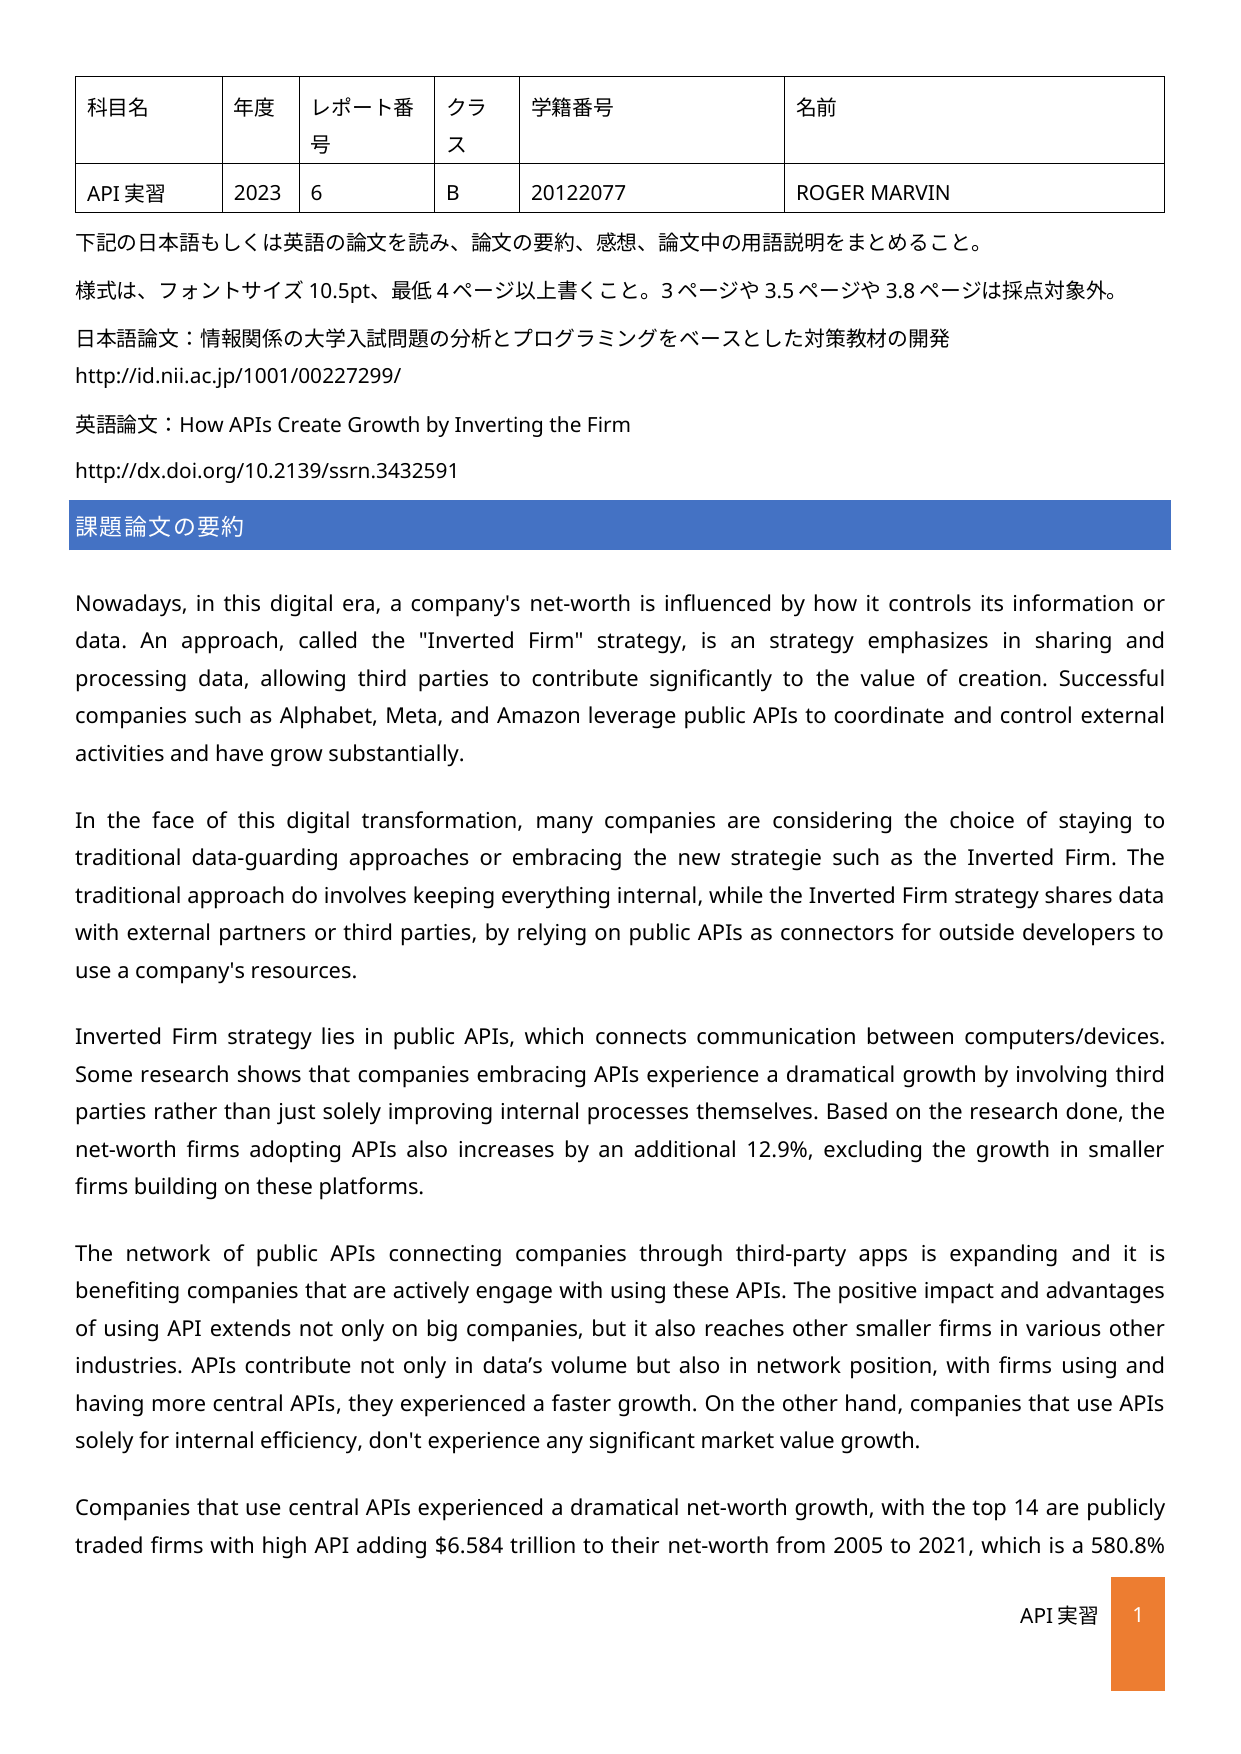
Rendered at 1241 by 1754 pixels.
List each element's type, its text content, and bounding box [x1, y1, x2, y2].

text The network of public APIs connecting companies through third-party apps is expanding and it is benefiting companies that are actively engage with using these APIs. The positive impact and advantages of using API extends not only on big companies, but it also reaches other smaller firms in various other industries. APIs contribute not only in data’s volume but also in network position, with firms using and having more central APIs, they experienced a faster growth. On the other hand, companies that use APIs solely for internal efficiency, don't experience any significant market value growth. [75, 1234, 1165, 1459]
table_header クラス [435, 77, 519, 163]
text 様式は、フォントサイズ10.5pt、最低4ページ以上書くこと。3ページや3.5ページや3.8ページは採点対象外。 [75, 271, 1165, 308]
text 下記の日本語もしくは英語の論文を読み、論文の要約、感想、論文中の用語説明をまとめること。 [75, 223, 1165, 261]
table_cell 2023 [223, 164, 299, 212]
table_cell API実習 [76, 164, 222, 212]
table_cell B [435, 164, 519, 212]
table_cell 20122077 [520, 164, 784, 212]
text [75, 1488, 1165, 1563]
text 日本語論文：情報関係の大学入試問題の分析とプログラミングをベースとした対策教材の開発 http://id.nii.ac.jp/1001/00227299/ [75, 319, 1165, 394]
text http://dx.doi.org/10.2139/ssrn.3432591 [75, 452, 1165, 490]
text In the face of this digital transformation, many companies are considering the choice of staying to traditional data-guarding approaches or embracing the new strategie such as the Inverted Firm. The traditional approach do involves keeping everything internal, while the Inverted Firm strategy shares data with external partners or third parties, by relying on public APIs as connectors for outside developers to use a company's resources. [75, 801, 1165, 988]
subtitle 課題論文の要約 [75, 506, 1165, 544]
table_header 学籍番号 [520, 77, 784, 163]
table_header 年度 [223, 77, 299, 163]
table_header レポート番号 [300, 77, 434, 163]
table_cell 6 [300, 164, 434, 212]
table_header 科目名 [76, 77, 222, 163]
text 英語論文：How APIs Create Growth by Inverting the Firm [75, 404, 1165, 442]
table_cell ROGER MARVIN [785, 164, 1164, 212]
text Nowadays, in this digital era, a company's net-worth is influenced by how it controls its information or data. An approach, called the "Inverted Firm" strategy, is an strategy emphasizes in sharing and processing data, allowing third parties to contribute significantly to the value of creation. Successful companies such as Alphabet, Meta, and Amazon leverage public APIs to coordinate and control external activities and have grow substantially. [75, 584, 1165, 772]
table_header 名前 [785, 77, 1164, 163]
text Inverted Firm strategy lies in public APIs, which connects communication between computers/devices. Some research shows that companies embracing APIs experience a dramatical growth by involving third parties rather than just solely improving internal processes themselves. Based on the research done, the net-worth firms adopting APIs also increases by an additional 12.9%, excluding the growth in smaller firms building on these platforms. [75, 1017, 1165, 1205]
